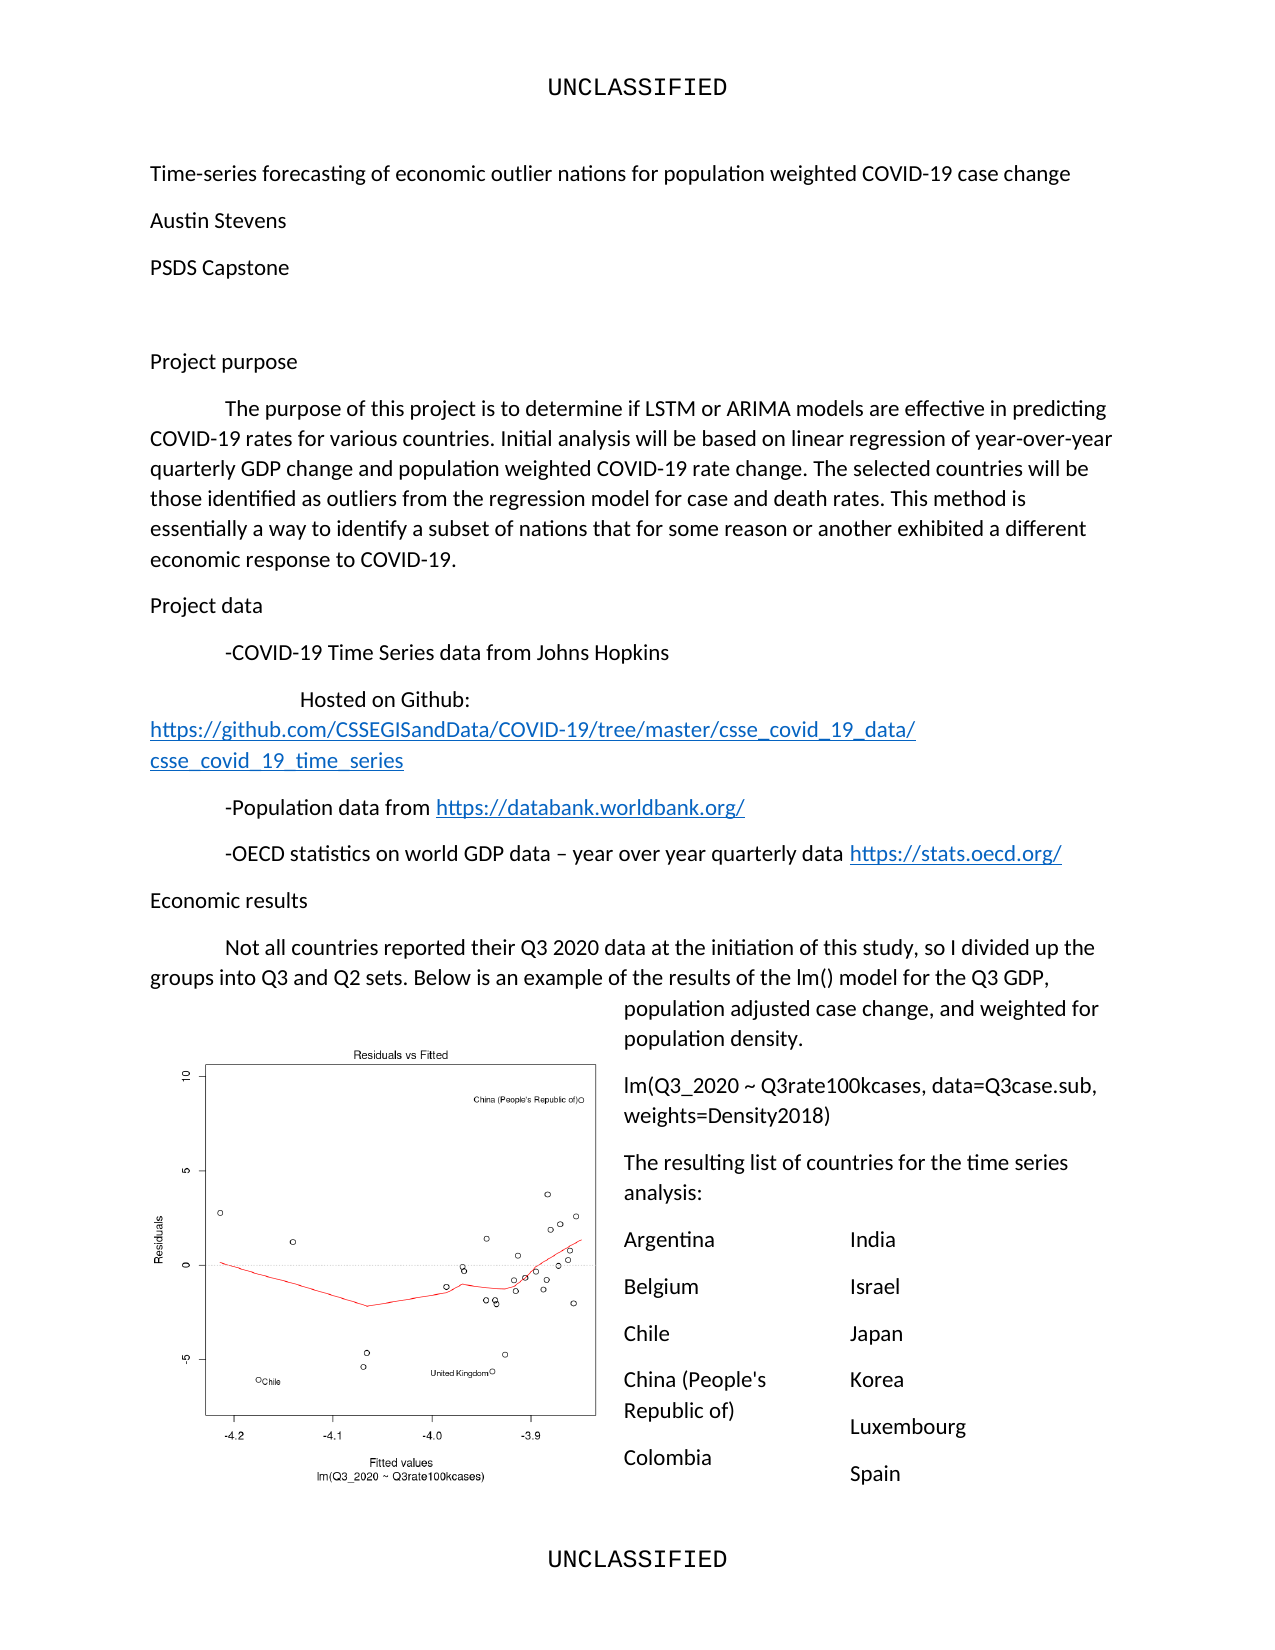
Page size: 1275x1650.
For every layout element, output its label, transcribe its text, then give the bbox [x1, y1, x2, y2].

text -OECD statistics on world GDP data – year over year quarterly data https://stats.oecd.org/ [150, 839, 1125, 868]
text China (People's Republic of) [624, 1366, 775, 1424]
text Luxembourg [850, 1412, 1125, 1441]
text Austin Stevens [150, 206, 1125, 234]
text Project purpose [150, 347, 1125, 375]
text The purpose of this project is to determine if LSTM or ARIMA models are effective in predicting COVID-19 rates for various countries. Initial analysis will be based on linear regression of year-over-year quarterly GDP change and population weighted COVID-19 rate change. The selected countries will be those identified as outliers from the regression model for case and death rates. This method is essentially a way to identify a subset of nations that for some reason or another exhibited a different economic response to COVID-19. [150, 394, 1125, 573]
text -Population data from https://databank.worldbank.org/ [150, 793, 1125, 821]
text India [850, 1225, 1125, 1253]
text Hosted on Github: https://github.com/CSSEGISandData/COVID-19/tree/master/csse_covid_19_data/csse_covid_19_time_series [150, 685, 1125, 774]
text Project data [150, 592, 1125, 620]
text Israel [850, 1272, 1125, 1300]
text The resulting list of countries for the time series analysis: [624, 1148, 1125, 1206]
picture [150, 1009, 624, 1484]
text Japan [850, 1319, 1125, 1347]
text PSDS Capstone [150, 253, 1125, 281]
text lm(Q3_2020 ~ Q3rate100kcases, data=Q3case.sub, weights=Density2018) [624, 1071, 1125, 1129]
text Not all countries reported their Q3 2020 data at the initiation of this study, so I divided up the groups into Q3 and Q2 sets. Below is an example of the results of the lm() model for the Q3 GDP, population adjusted case change, and weighted for population density. [150, 933, 1125, 1052]
text Economic results [150, 886, 1125, 914]
text Chile [624, 1319, 775, 1347]
text Korea [850, 1366, 1125, 1394]
text Colombia [624, 1443, 775, 1471]
text Time-series forecasting of economic outlier nations for population weighted COVID-19 case change [150, 159, 1125, 187]
text Belgium [624, 1272, 775, 1300]
text Argentina [624, 1225, 775, 1253]
text Spain [850, 1459, 1125, 1487]
text -COVID-19 Time Series data from Johns Hopkins [150, 638, 1125, 667]
